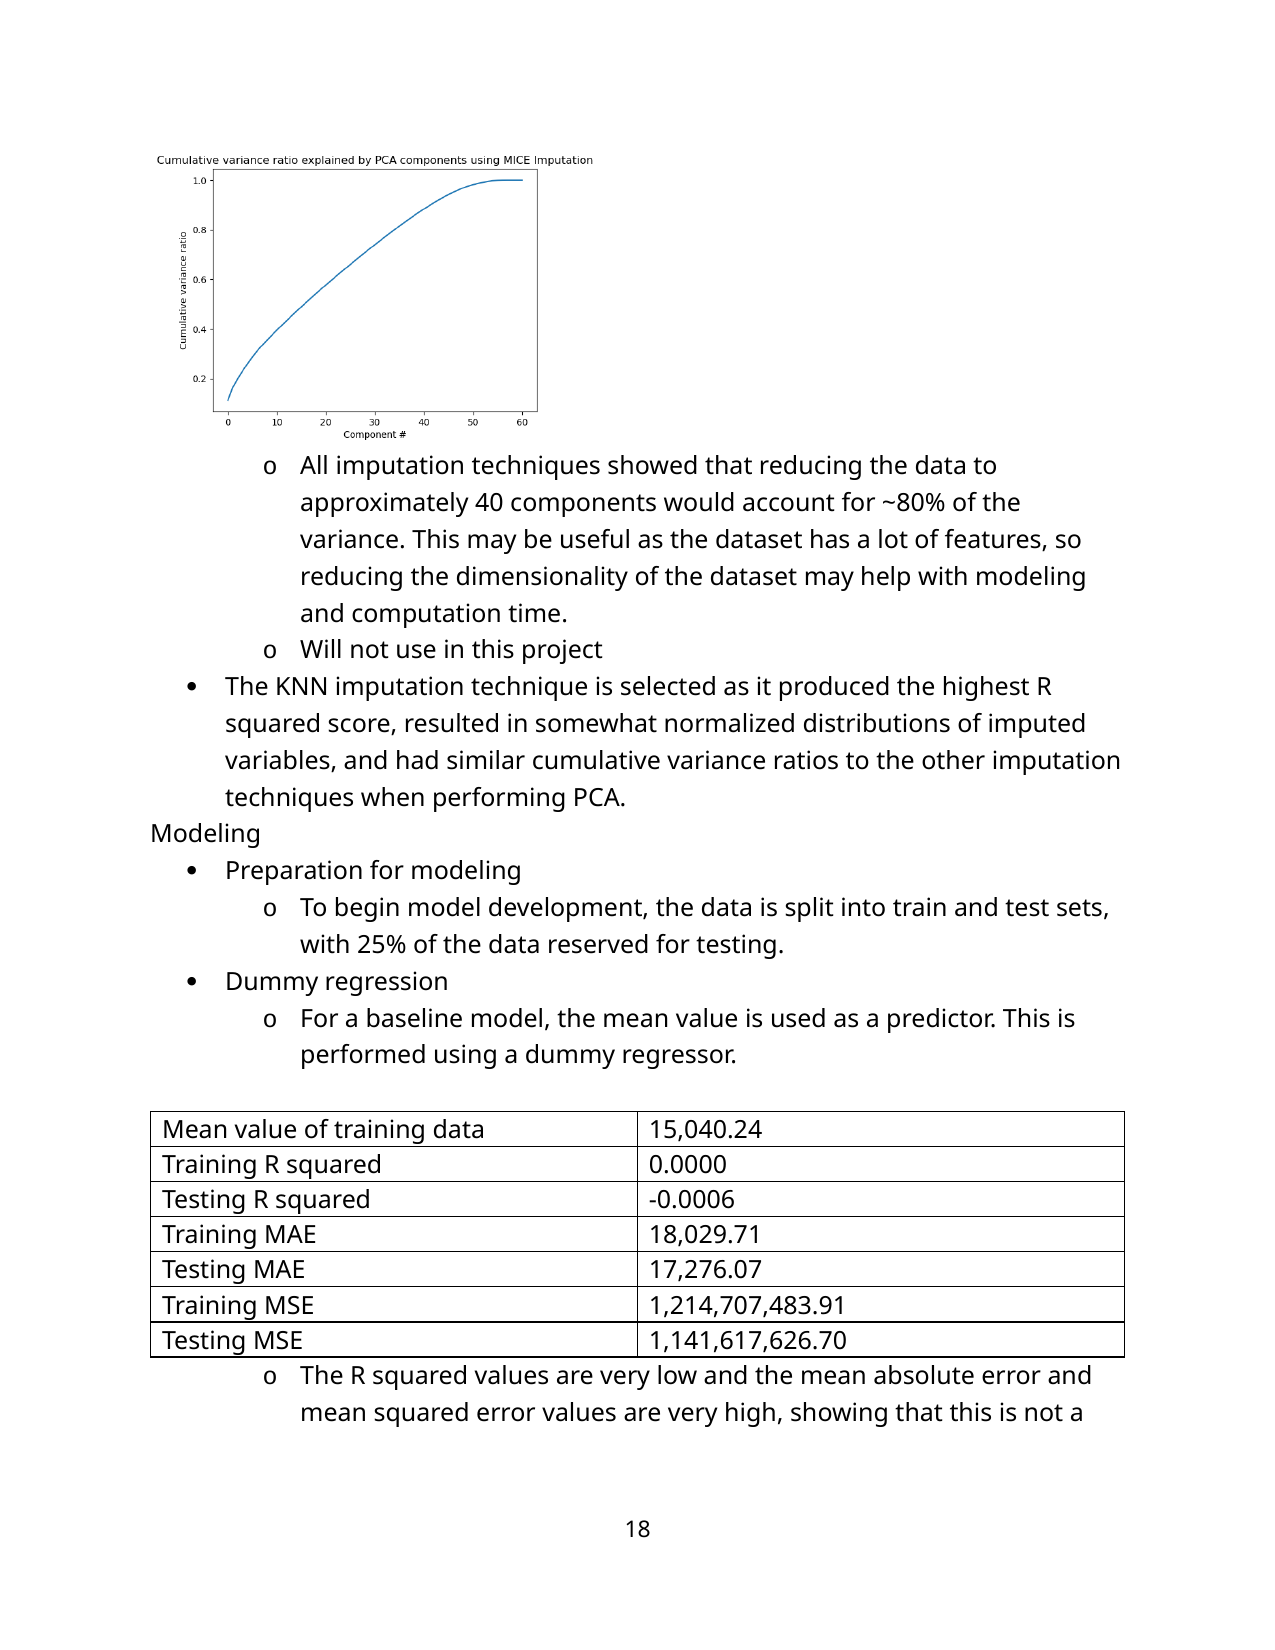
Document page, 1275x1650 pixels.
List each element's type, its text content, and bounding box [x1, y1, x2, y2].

table_cell 1,141,617,626.70 [638, 1323, 1124, 1356]
list Preparation for modeling [187, 853, 1125, 887]
table_cell 18,029.71 [638, 1217, 1124, 1251]
list To begin model development, the data is split into train and test sets, with 25% of the data reserved for testing. [262, 890, 1125, 961]
table_cell 1,214,707,483.91 [638, 1287, 1124, 1321]
text Modeling [150, 816, 1125, 850]
table_cell Testing R squared [151, 1182, 637, 1216]
table_cell Training MAE [151, 1217, 637, 1251]
list Will not use in this project [262, 632, 1125, 666]
table_cell 17,276.07 [638, 1252, 1124, 1286]
table_header 15,040.24 [638, 1112, 1124, 1146]
list For a baseline model, the mean value is used as a predictor. This is performed using a dummy regressor. [262, 1000, 1125, 1071]
table_cell Training R squared [151, 1147, 637, 1181]
table_cell Training MSE [151, 1287, 637, 1321]
table_cell Testing MSE [151, 1323, 637, 1356]
table_header Mean value of training data [151, 1112, 637, 1146]
list Dummy regression [187, 963, 1125, 997]
table_cell -0.0006 [638, 1182, 1124, 1216]
list The KNN imputation technique is selected as it produced the highest R squared score, resulted in somewhat normalized distributions of imputed variables, and had similar cumulative variance ratios to the other imputation techniques when performing PCA. [187, 669, 1125, 813]
table_cell Testing MAE [151, 1252, 637, 1286]
picture [150, 150, 599, 446]
list All imputation techniques showed that reducing the data to approximately 40 components would account for ~80% of the variance. This may be useful as the dataset has a lot of features, so reducing the dimensionality of the dataset may help with modeling and computation time. [262, 448, 1125, 629]
table_cell 0.0000 [638, 1147, 1124, 1181]
